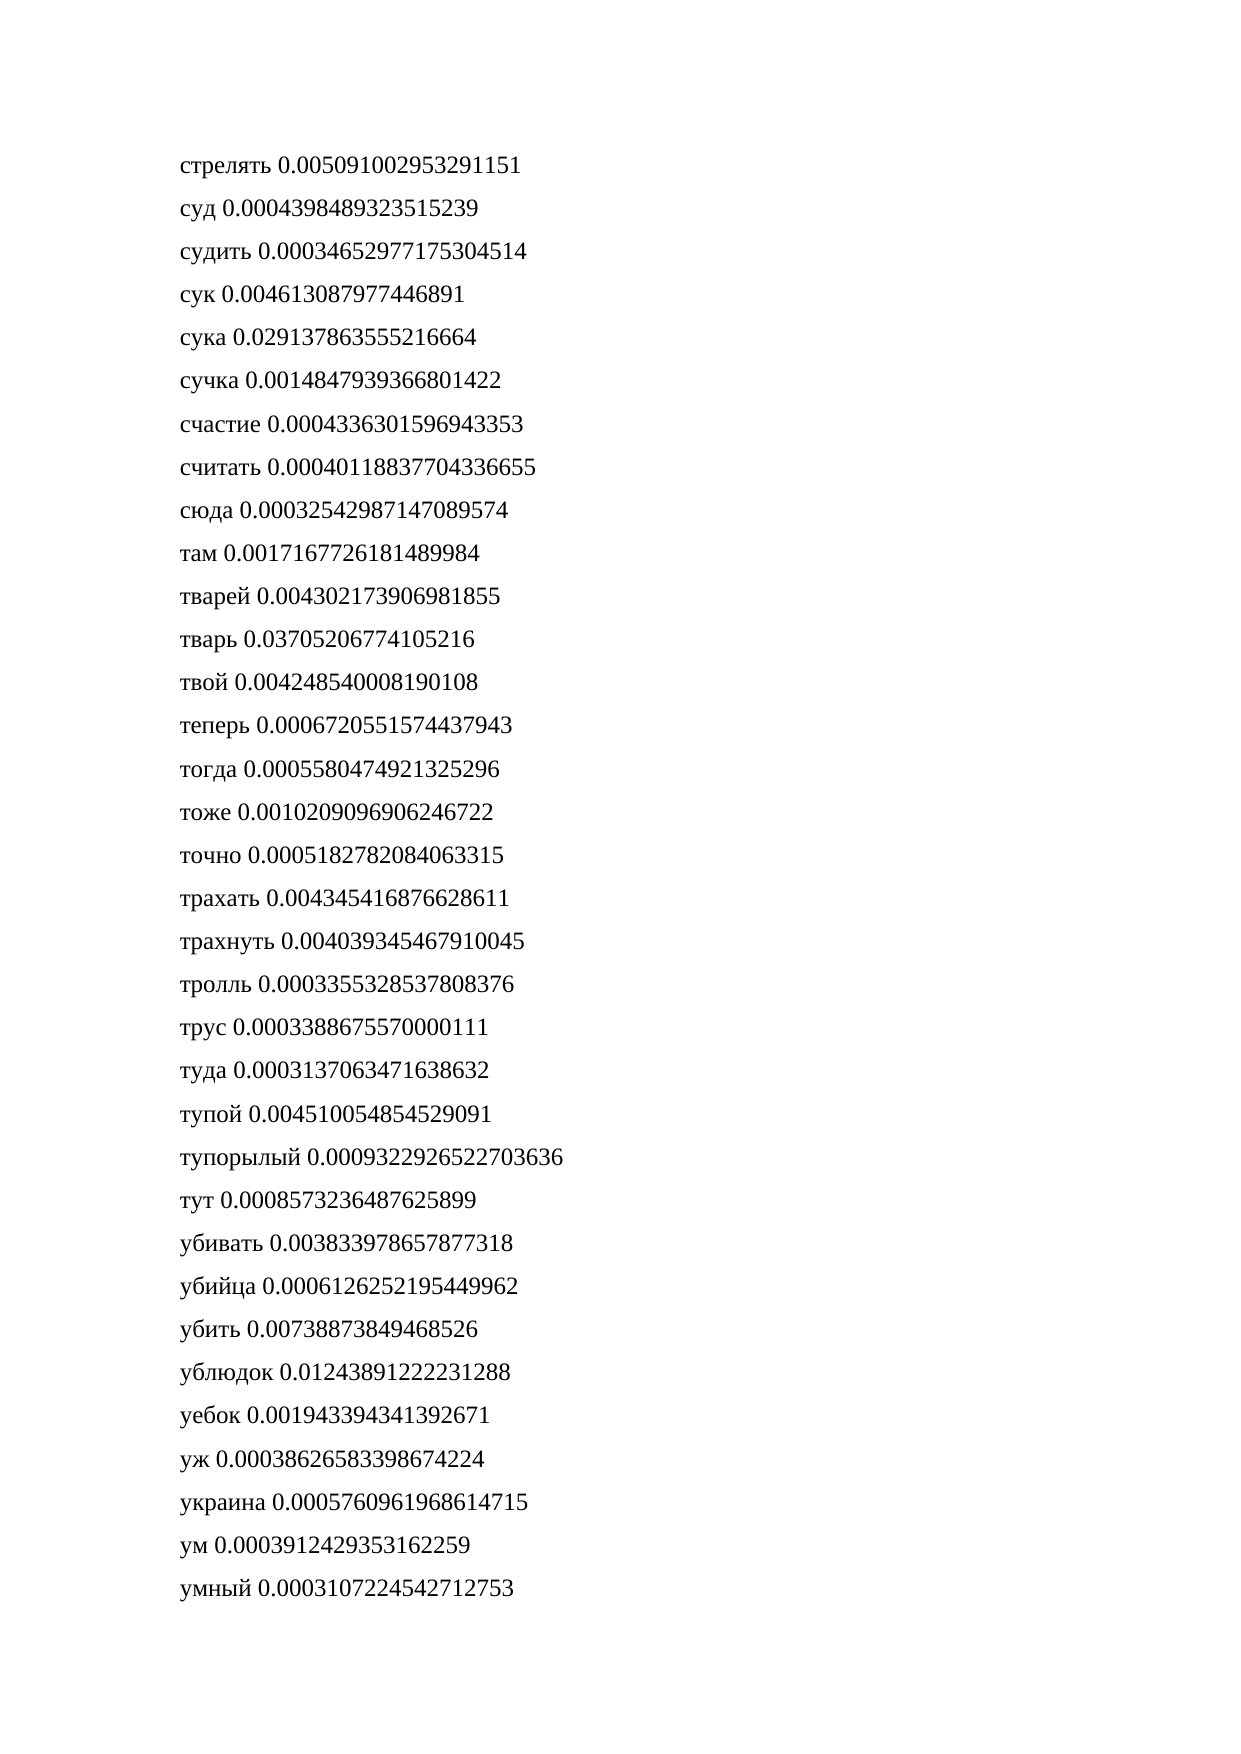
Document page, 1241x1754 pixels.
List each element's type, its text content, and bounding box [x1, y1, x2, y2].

text убийца 0.0006126252195449962 [150, 1271, 1061, 1300]
text тролль 0.0003355328537808376 [150, 969, 1061, 998]
text сук 0.004613087977446891 [150, 279, 1061, 308]
text туда 0.0003137063471638632 [150, 1056, 1061, 1084]
text сучка 0.0014847939366801422 [150, 366, 1061, 394]
text уебок 0.001943394341392671 [150, 1401, 1061, 1429]
text счастие 0.0004336301596943353 [150, 409, 1061, 437]
text тупорылый 0.0009322926522703636 [150, 1142, 1061, 1171]
text тоже 0.0010209096906246722 [150, 797, 1061, 826]
text стрелять 0.005091002953291151 [150, 150, 1061, 179]
text тварь 0.03705206774105216 [150, 624, 1061, 653]
text тогда 0.0005580474921325296 [150, 754, 1061, 782]
text уж 0.00038626583398674224 [150, 1444, 1061, 1472]
text тварей 0.004302173906981855 [150, 581, 1061, 610]
text судить 0.00034652977175304514 [150, 236, 1061, 265]
text украина 0.0005760961968614715 [150, 1487, 1061, 1516]
text ублюдок 0.01243891222231288 [150, 1357, 1061, 1386]
text сюда 0.00032542987147089574 [150, 495, 1061, 524]
text ум 0.0003912429353162259 [150, 1530, 1061, 1559]
text считать 0.00040118837704336655 [150, 452, 1061, 481]
text убить 0.00738873849468526 [150, 1314, 1061, 1343]
text трус 0.0003388675570000111 [150, 1012, 1061, 1041]
text сука 0.029137863555216664 [150, 322, 1061, 351]
text точно 0.0005182782084063315 [150, 840, 1061, 869]
text умный 0.0003107224542712753 [150, 1573, 1061, 1602]
text суд 0.0004398489323515239 [150, 193, 1061, 222]
text тут 0.0008573236487625899 [150, 1185, 1061, 1214]
text трахать 0.004345416876628611 [150, 883, 1061, 912]
text твой 0.004248540008190108 [150, 667, 1061, 696]
text теперь 0.0006720551574437943 [150, 711, 1061, 739]
text там 0.0017167726181489984 [150, 538, 1061, 567]
text трахнуть 0.004039345467910045 [150, 926, 1061, 955]
text тупой 0.004510054854529091 [150, 1099, 1061, 1127]
text убивать 0.003833978657877318 [150, 1228, 1061, 1257]
